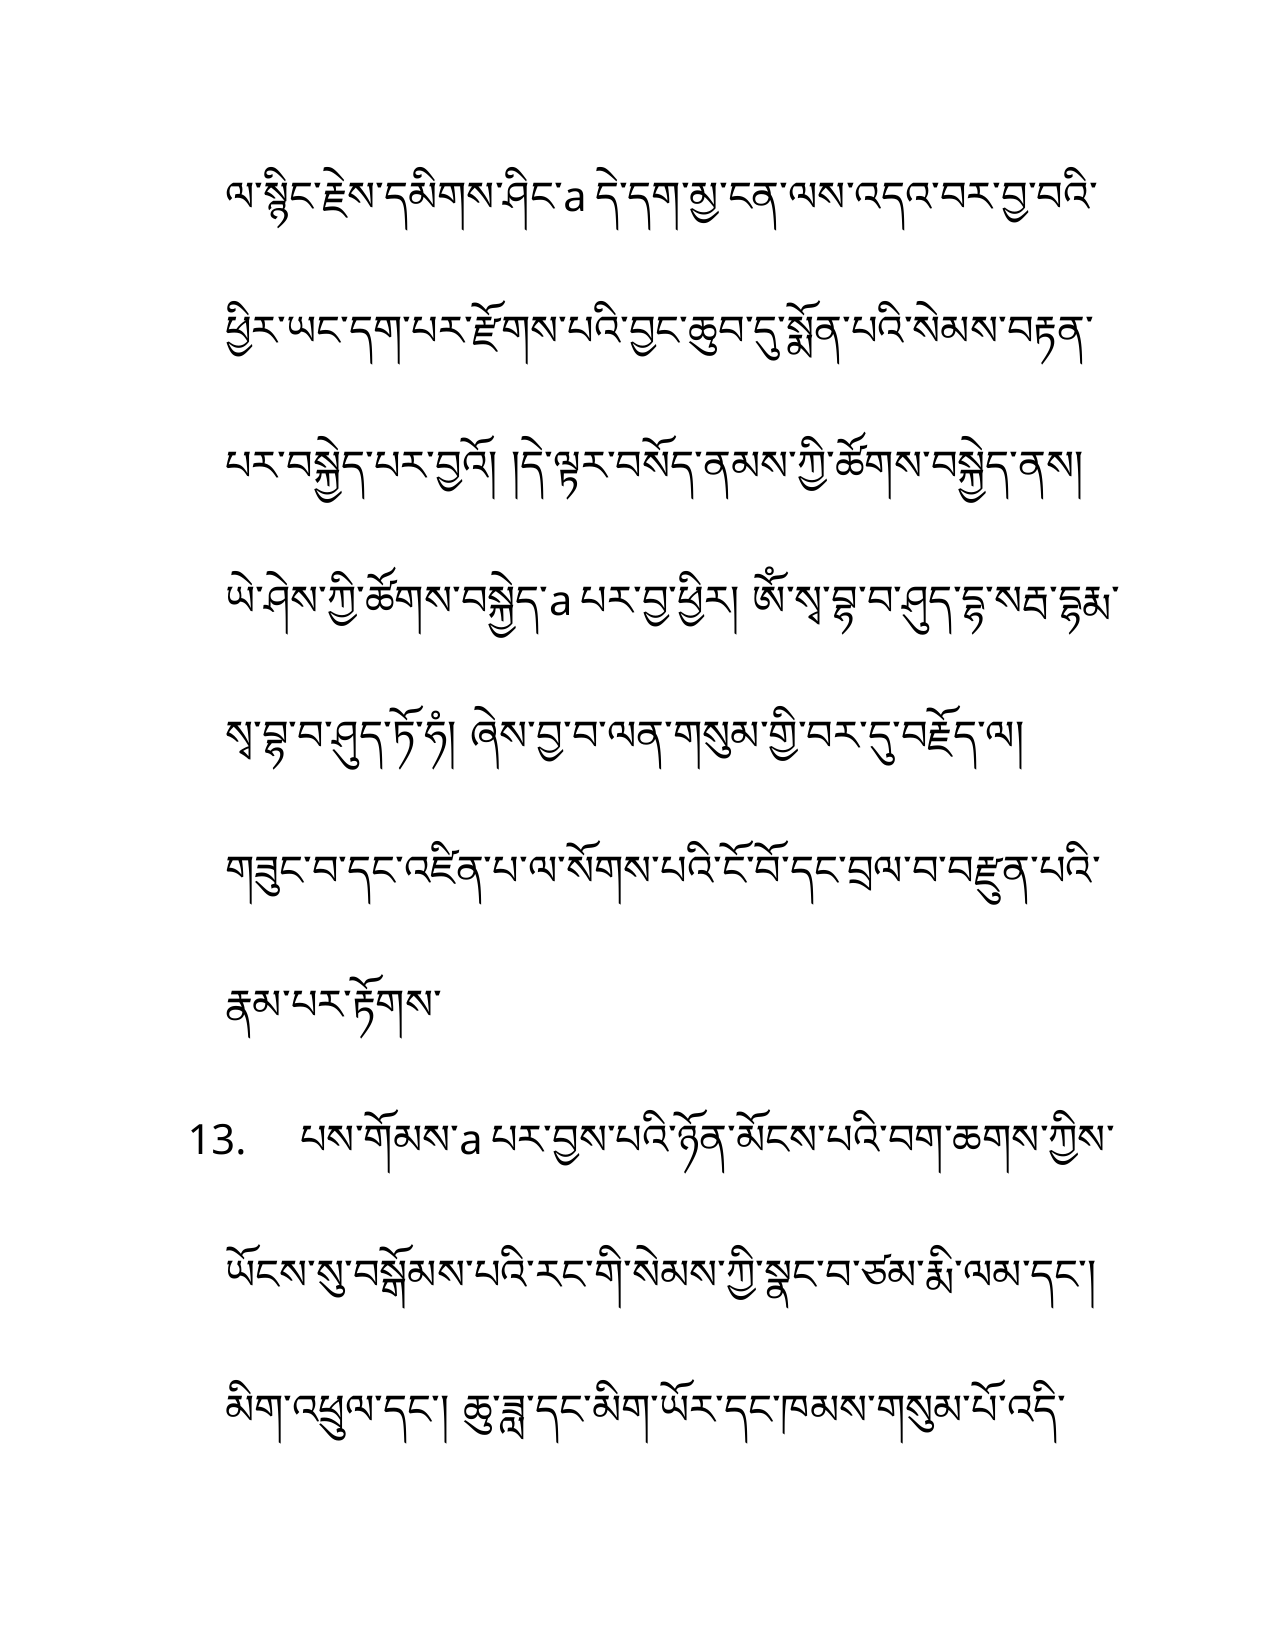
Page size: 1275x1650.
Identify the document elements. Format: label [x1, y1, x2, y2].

list [187, 1093, 1125, 1480]
list [187, 150, 1125, 1076]
